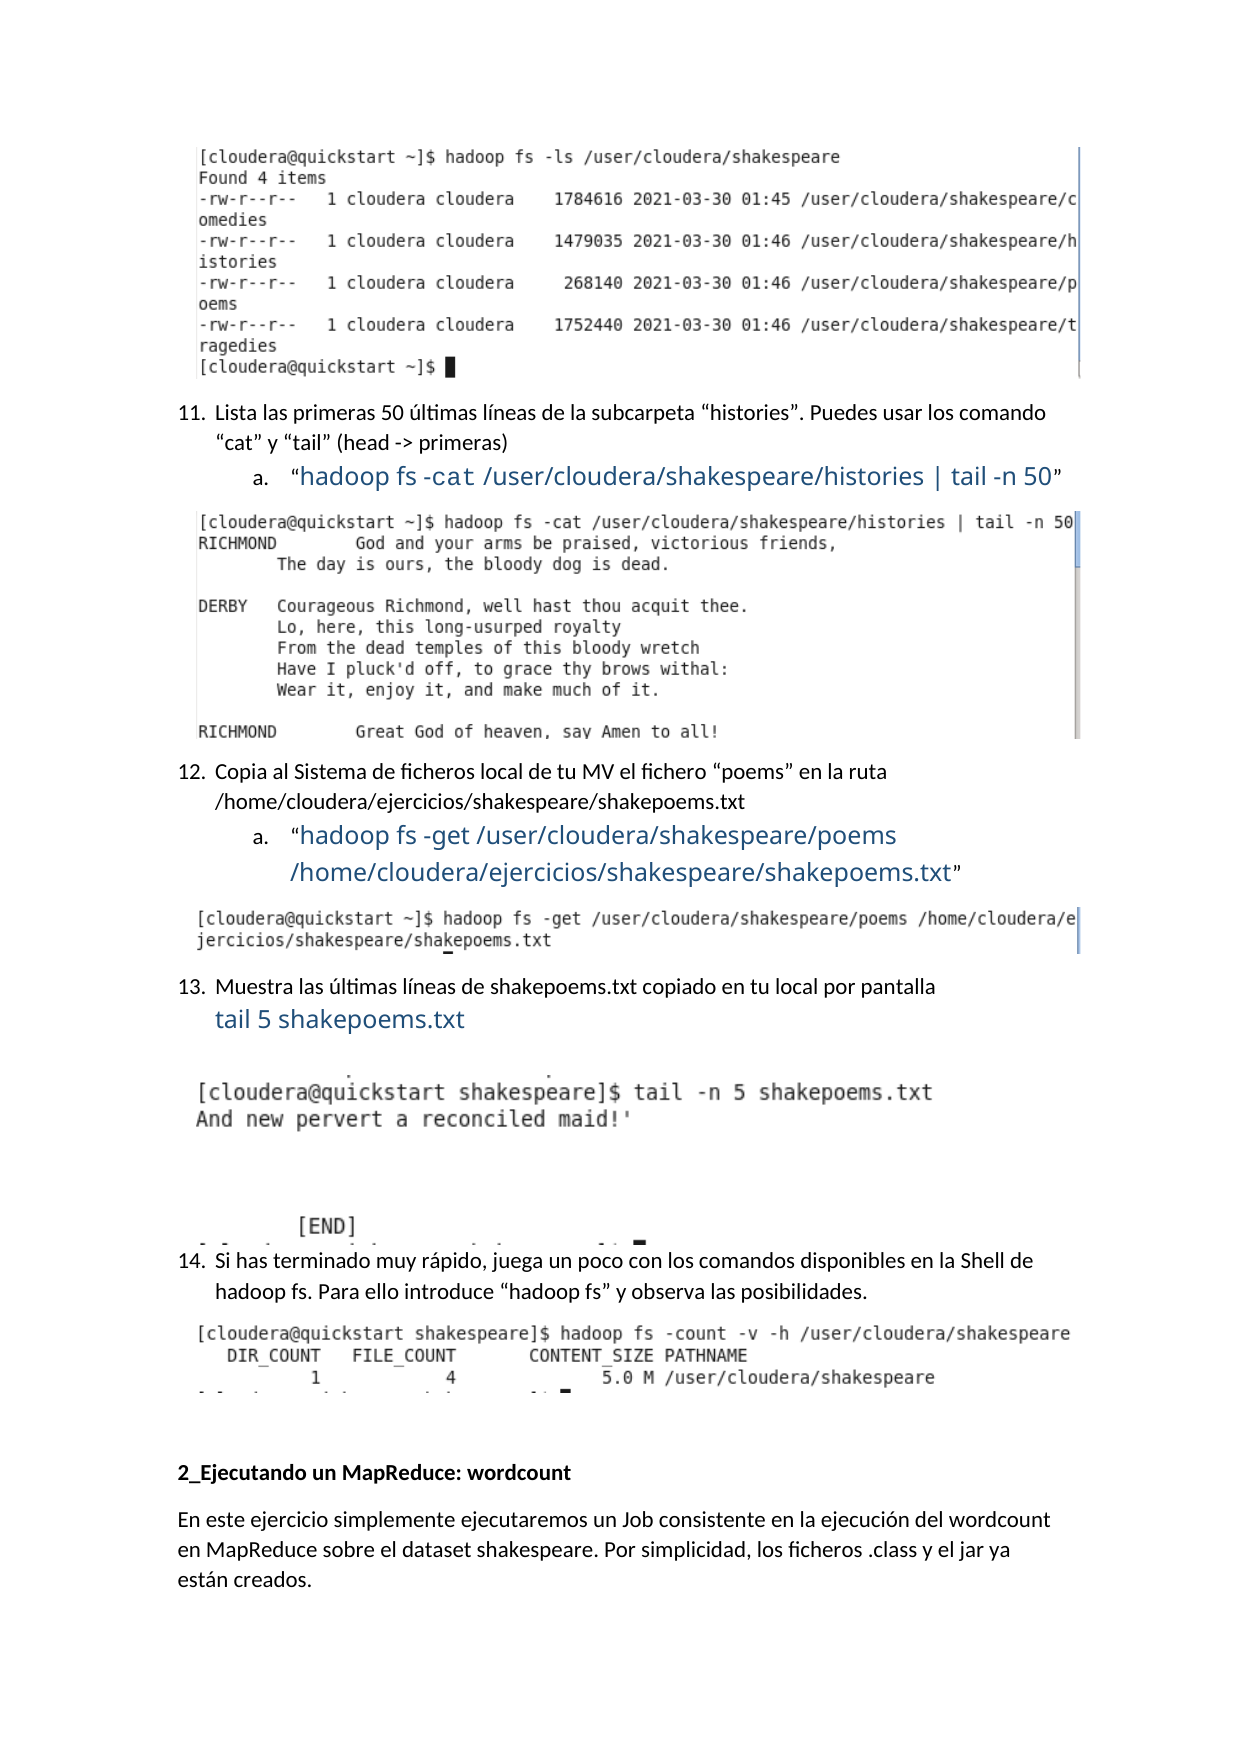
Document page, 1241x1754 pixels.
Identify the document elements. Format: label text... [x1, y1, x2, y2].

list Lista las primeras 50 últimas líneas de la subcarpeta “histories”. Puedes usar los comando “cat” y “tail” (head -> primeras) [177, 398, 1063, 456]
text En este ejercicio simplemente ejecutaremos un Job consistente en la ejecución del wordcount en MapReduce sobre el dataset shakespeare. Por simplicidad, los ficheros .class y el jar ya están creados. [177, 1505, 1063, 1593]
list Muestra las últimas líneas de shakepoems.txt copiado en tu local por pantalla [177, 972, 1063, 1000]
list Copia al Sistema de ficheros local de tu MV el fichero “poems” en la ruta /home/cloudera/ejercicios/shakespeare/shakepoems.txt [177, 757, 1063, 815]
list “hadoop fs -cat /user/cloudera/shakespeare/histories | tail -n 50” [252, 458, 1063, 492]
list Si has terminado muy rápido, juega un poco con los comandos disponibles en la Shell de hadoop fs. Para ello introduce “hadoop fs” y observa las posibilidades. [177, 1247, 1063, 1305]
text 2_Ejecutando un MapReduce: wordcount [177, 1458, 1063, 1486]
list “hadoop fs -get /user/cloudera/shakespeare/poems /home/cloudera/ejercicios/shakespeare/shakepoems.txt” [252, 818, 1063, 888]
list tail 5 shakepoems.txt [215, 1002, 1063, 1036]
